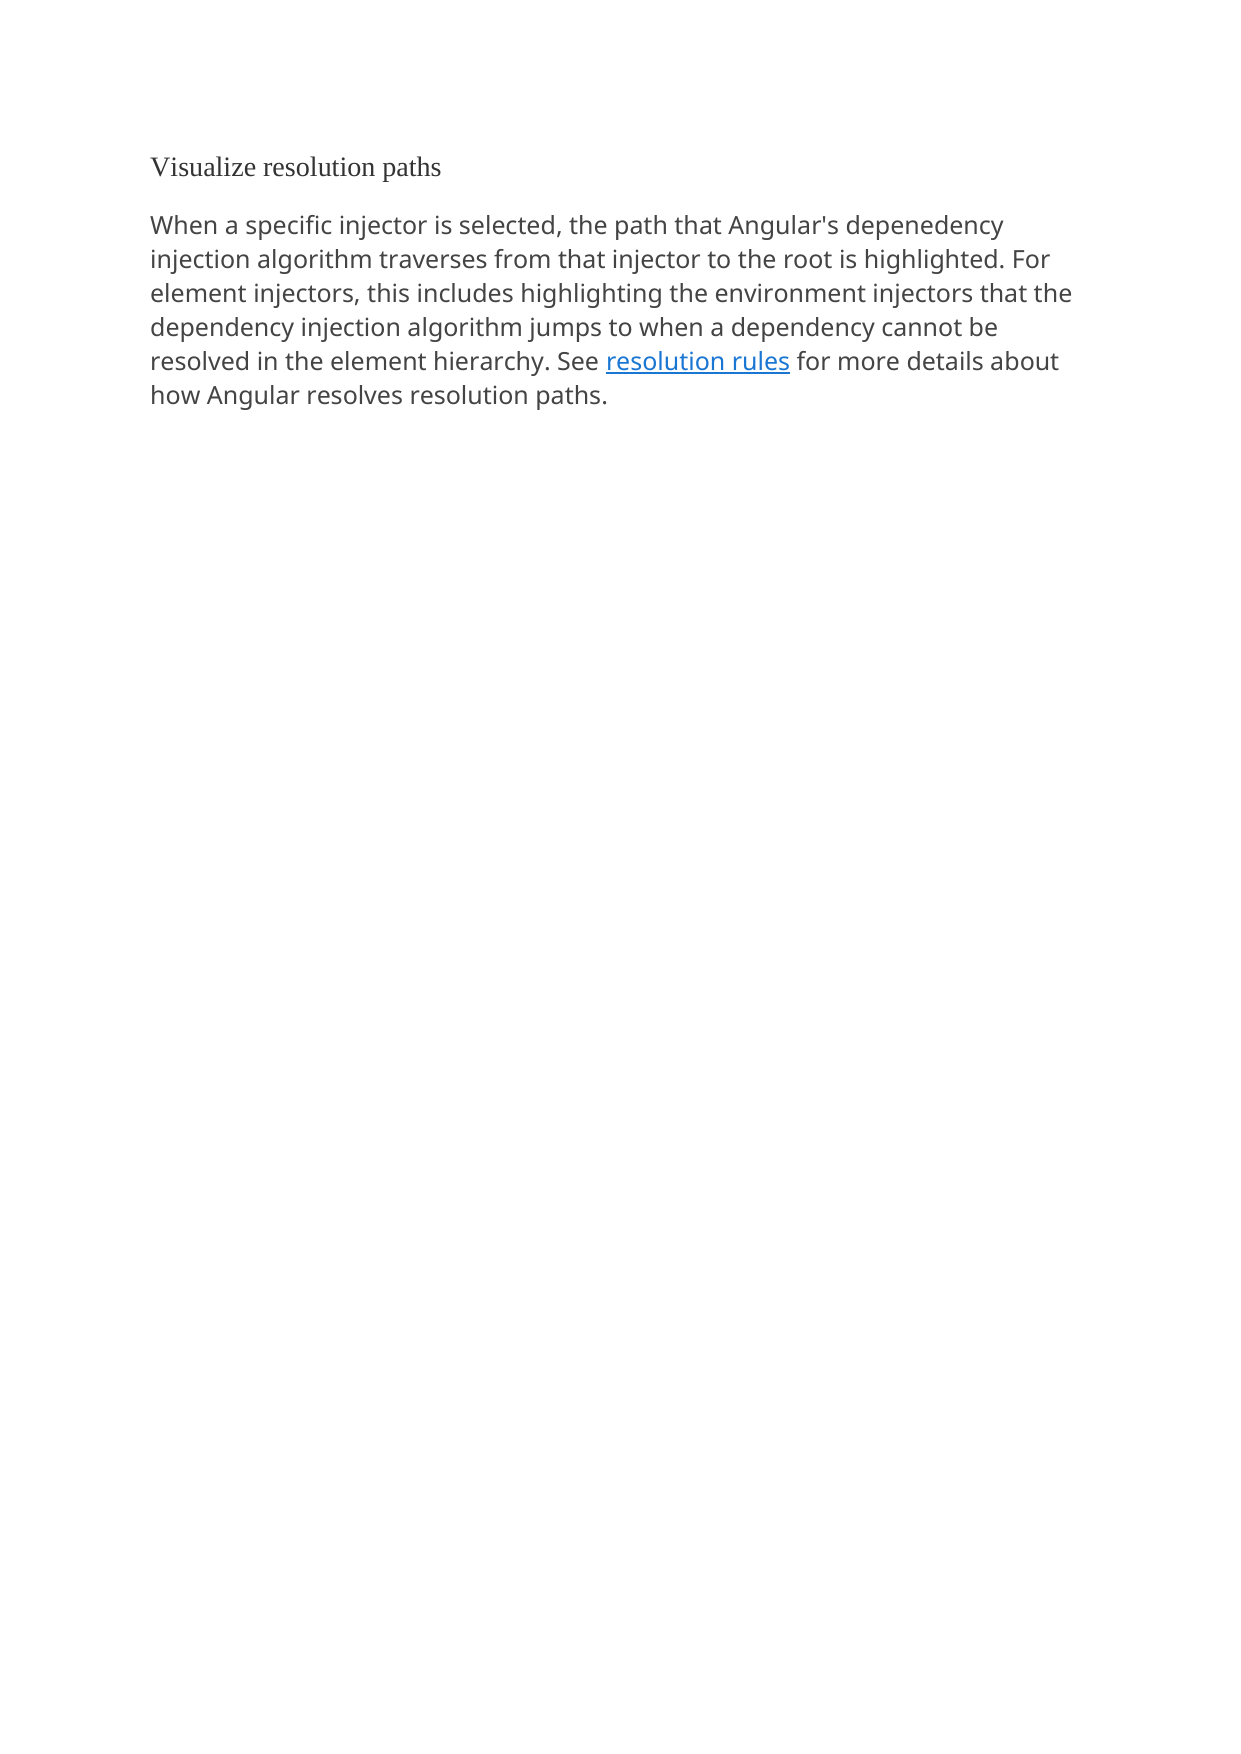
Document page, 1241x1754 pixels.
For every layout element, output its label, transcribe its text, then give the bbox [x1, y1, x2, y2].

text Visualize resolution paths [150, 150, 1090, 182]
text When a specific injector is selected, the path that Angular's depenedency injection algorithm traverses from that injector to the root is highlighted. For element injectors, this includes highlighting the environment injectors that the dependency injection algorithm jumps to when a dependency cannot be resolved in the element hierarchy. See resolution rules for more details about how Angular resolves resolution paths. [150, 207, 1090, 412]
